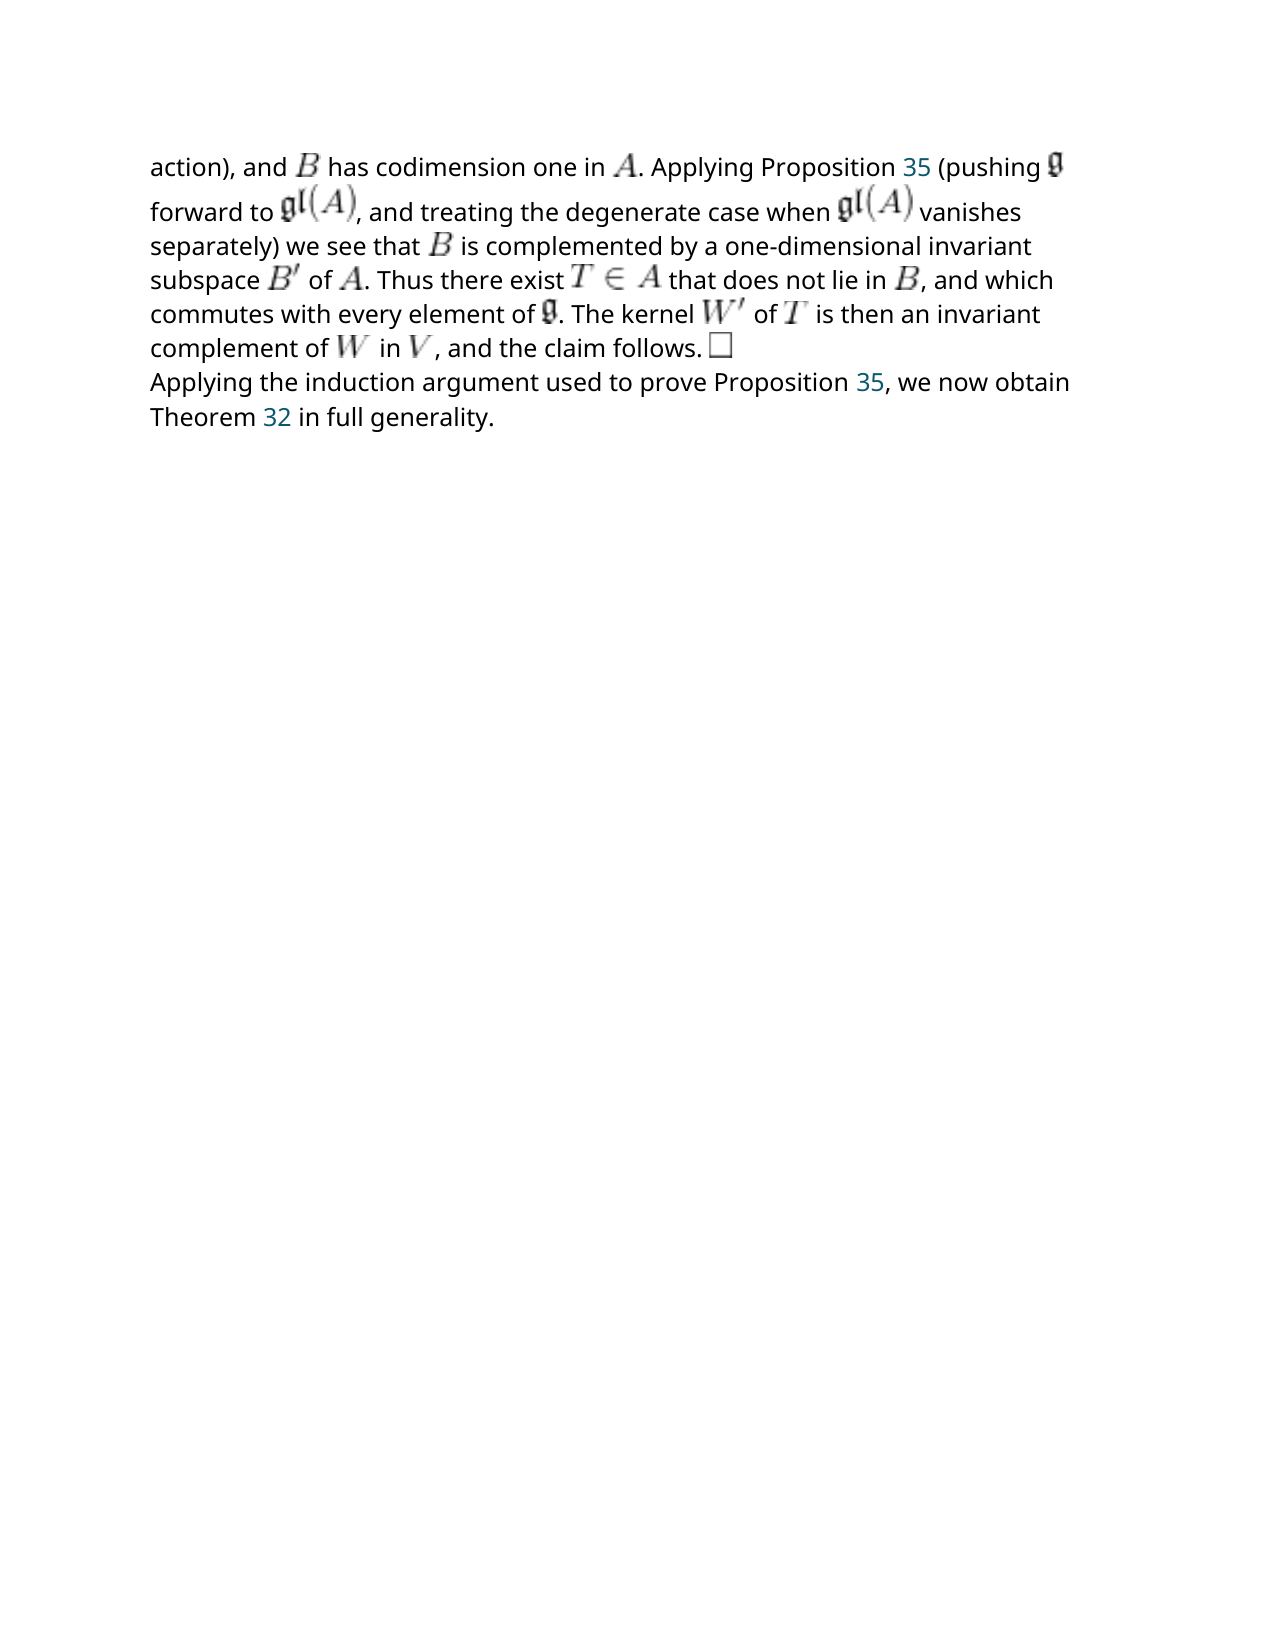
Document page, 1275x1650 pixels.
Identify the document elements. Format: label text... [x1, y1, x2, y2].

picture [571, 264, 662, 290]
picture [541, 298, 558, 324]
picture [335, 335, 373, 358]
picture [266, 262, 302, 290]
picture [280, 184, 356, 222]
picture [701, 297, 747, 324]
picture [893, 266, 921, 290]
picture [783, 301, 809, 324]
picture [294, 153, 321, 177]
picture [338, 266, 364, 290]
picture [407, 335, 435, 358]
picture [837, 184, 913, 222]
picture [1047, 151, 1064, 177]
picture [427, 232, 454, 256]
text Applying the induction argument used to prove Proposition 35, we now obtain Theorem 32 in full generality. [150, 365, 1125, 433]
picture [612, 153, 638, 177]
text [150, 150, 1125, 365]
picture [709, 332, 733, 358]
